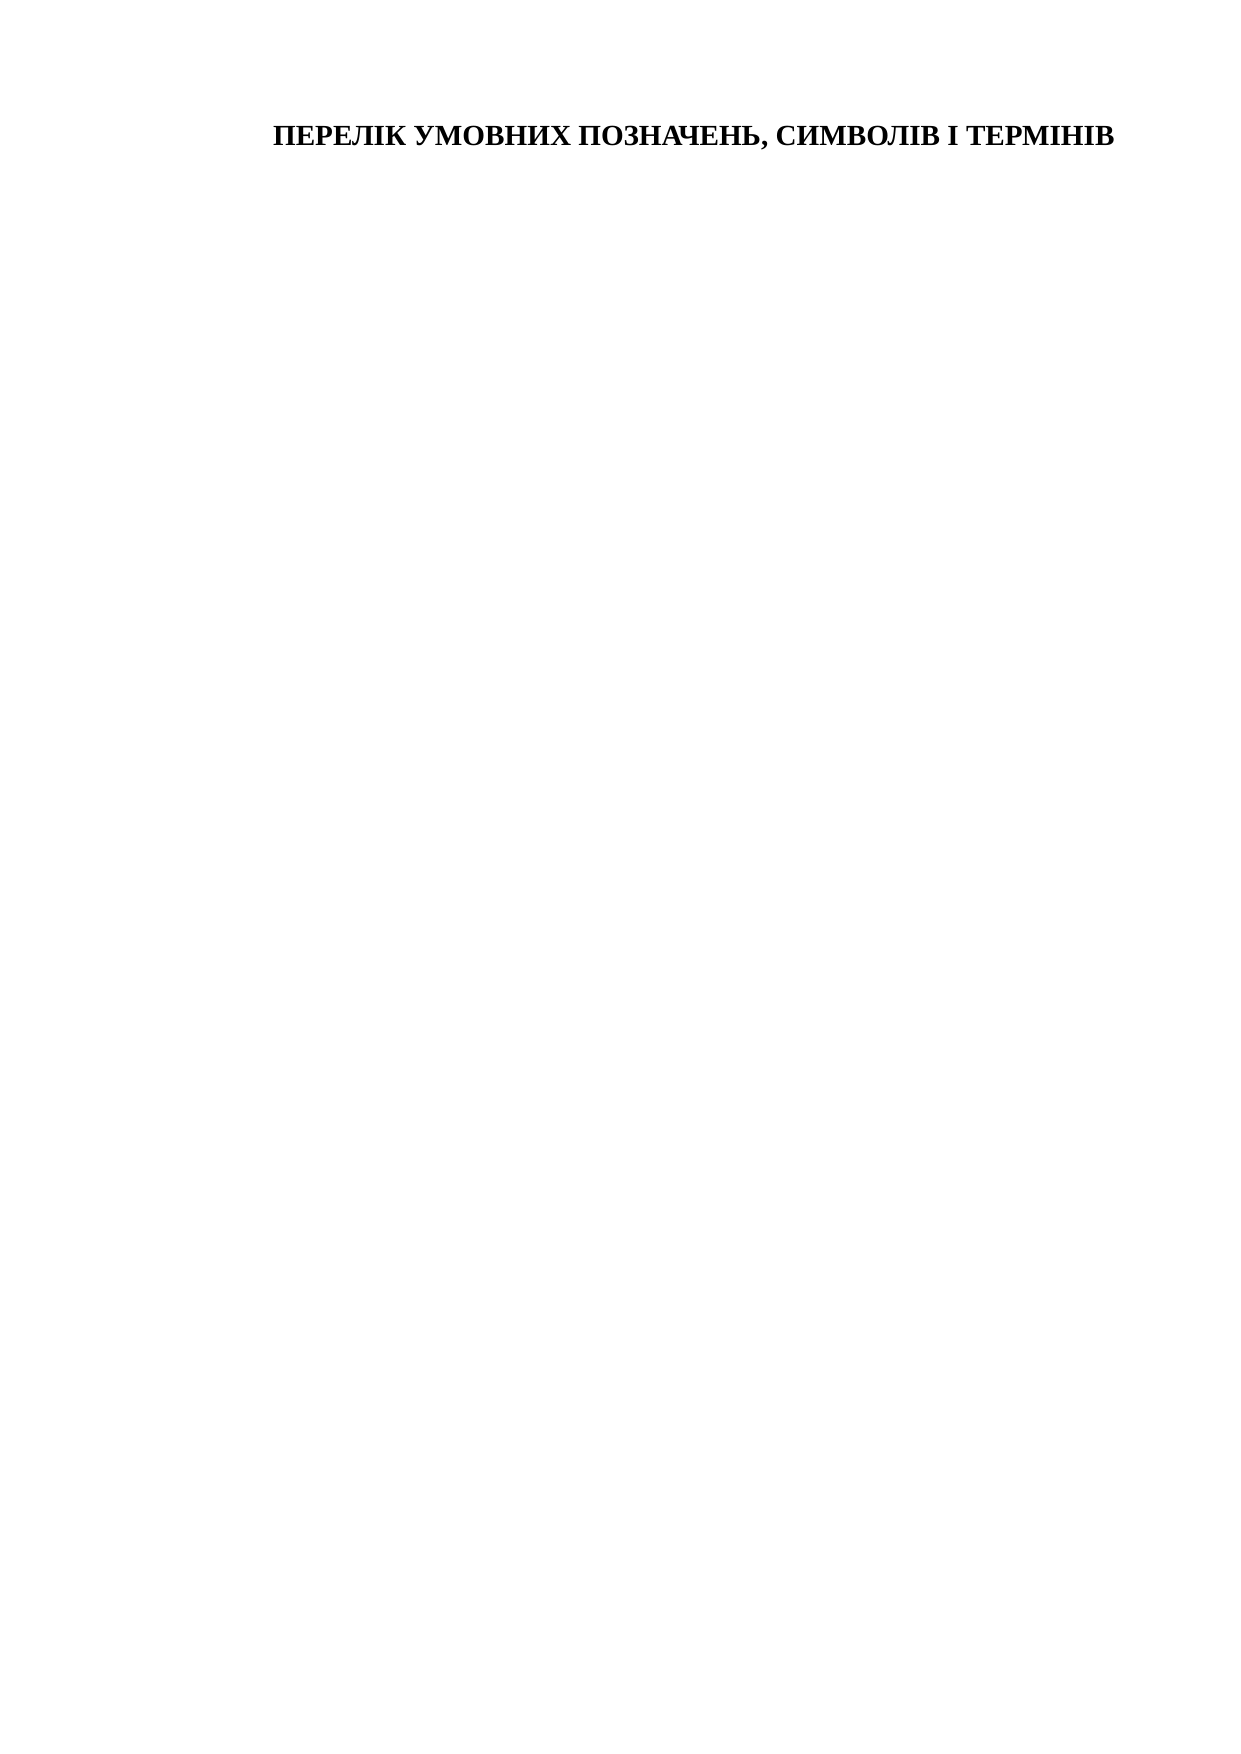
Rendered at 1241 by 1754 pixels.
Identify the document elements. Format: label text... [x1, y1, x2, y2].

subtitle Перелік умовних позначень, символів і термінів [148, 118, 1181, 152]
